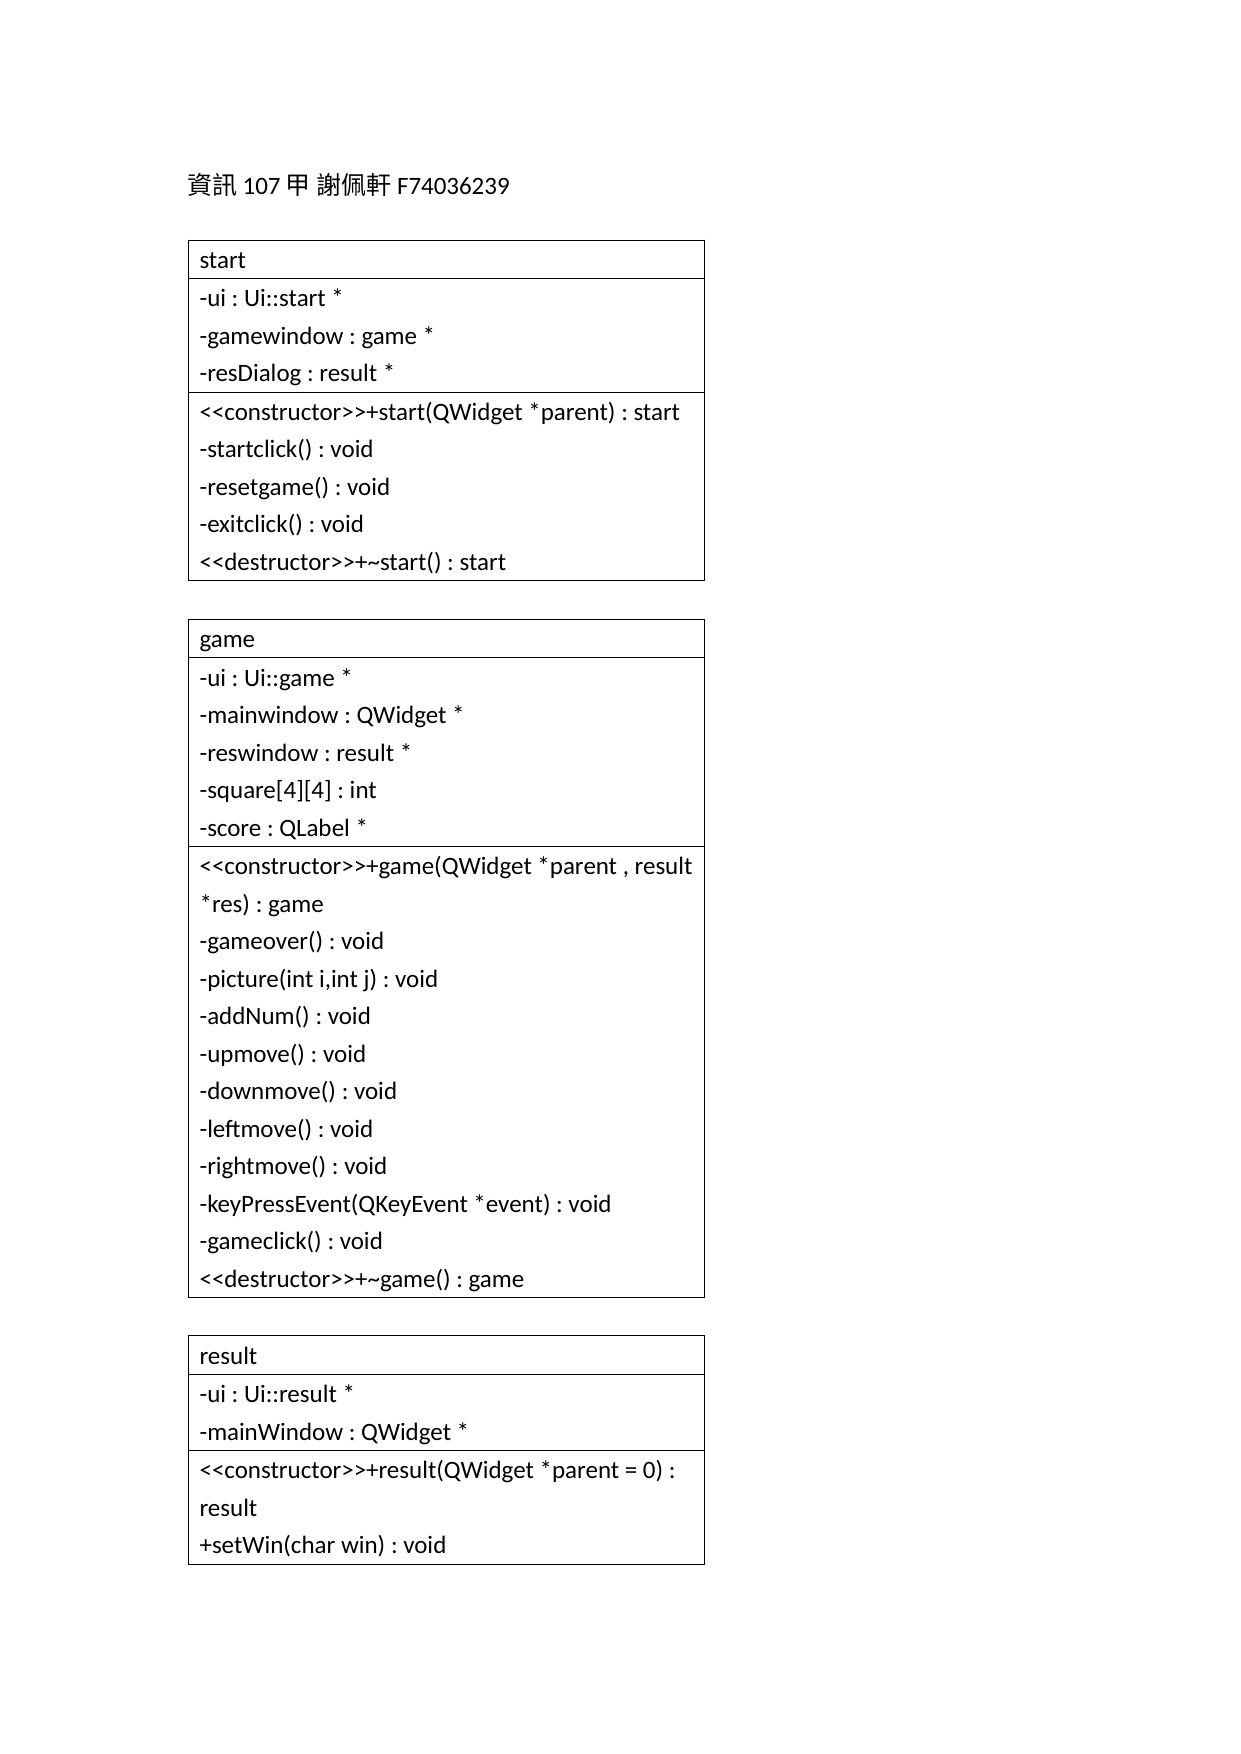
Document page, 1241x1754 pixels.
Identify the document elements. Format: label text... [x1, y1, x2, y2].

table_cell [189, 1451, 704, 1563]
table_cell -ui : Ui::result * -mainWindow : QWidget * [189, 1375, 704, 1450]
table_header game [189, 620, 704, 657]
text 資訊107甲 謝佩軒 F74036239 [187, 164, 1053, 202]
table_cell <<constructor>>+start(QWidget *parent) : start -startclick() : void -resetgame() : void -exitclick() : void <<destructor>>+~start() : start [189, 393, 704, 580]
table_header start [189, 241, 704, 278]
table_cell -ui : Ui::game * -mainwindow : QWidget * -reswindow : result * -square[4][4] : int -score : QLabel * [189, 658, 704, 846]
table_header result [189, 1336, 704, 1374]
table_cell -ui : Ui::start * -gamewindow : game * -resDialog : result * [189, 279, 704, 392]
table_cell <<constructor>>+game(QWidget *parent , result *res) : game -gameover() : void -picture(int i,int j) : void -addNum() : void -upmove() : void -downmove() : void -leftmove() : void -rightmove() : void -keyPressEvent(QKeyEvent *event) : void -gameclick() : void <<destructor>>+~game() : game [189, 847, 704, 1297]
